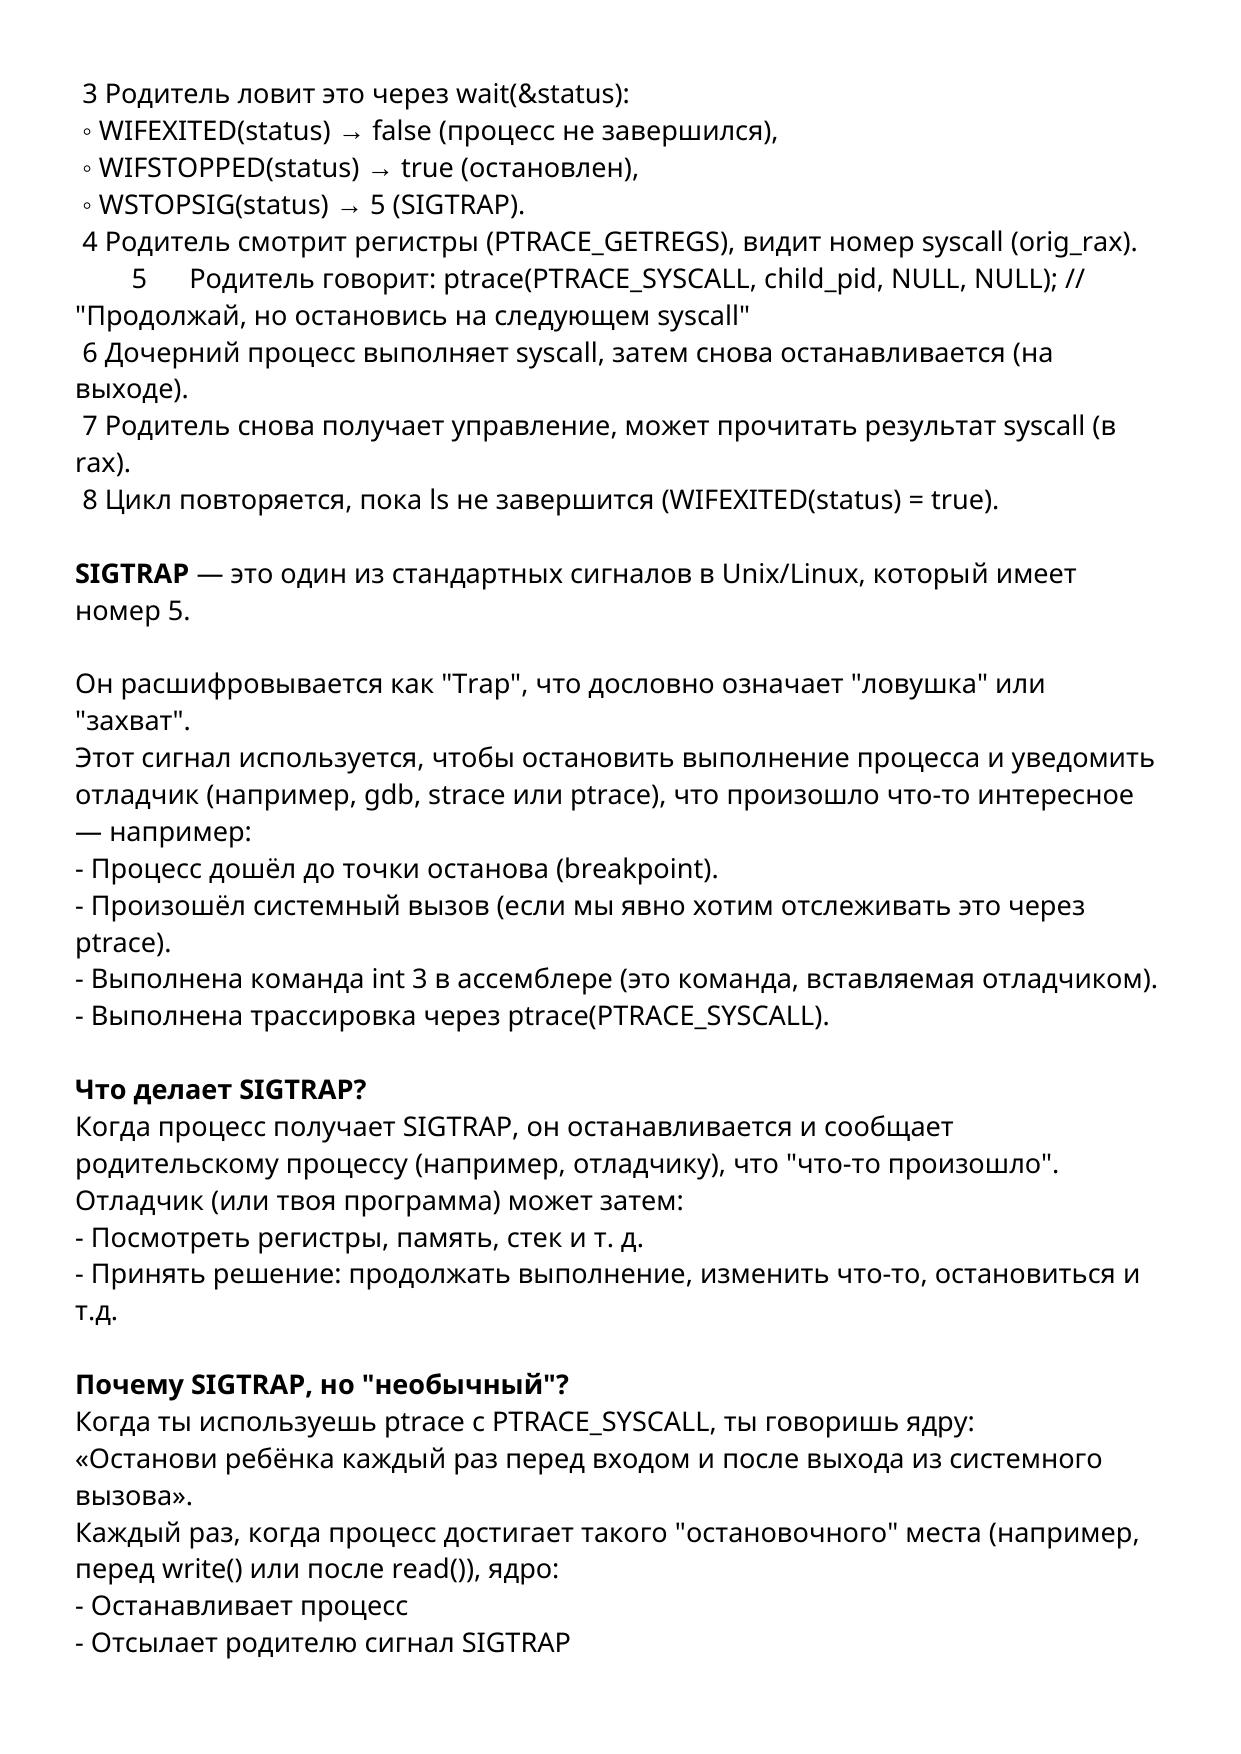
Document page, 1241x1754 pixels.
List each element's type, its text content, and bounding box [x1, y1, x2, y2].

text ◦ WIFEXITED(status) → false (процесс не завершился), [75, 112, 1165, 149]
text - Выполнена трассировка через ptrace(PTRACE_SYSCALL). [75, 997, 1165, 1034]
text 7 Родитель снова получает управление, может прочитать результат syscall (в rax). [75, 407, 1165, 481]
text ◦ WSTOPSIG(status) → 5 (SIGTRAP). [75, 186, 1165, 222]
text 8 Цикл повторяется, пока ls не завершится (WIFEXITED(status) = true). SIGTRAP — это один из стандартных сигналов в Unix/Linux, который имеет номер 5. [75, 481, 1165, 628]
text Он расшифровывается как "Trap", что дословно означает "ловушка" или "захват". [75, 665, 1165, 739]
text 5 Родитель говорит: ptrace(PTRACE_SYSCALL, child_pid, NULL, NULL); // "Продолжай, но остановись на следующем syscall" [75, 259, 1165, 333]
text Почему SIGTRAP, но "необычный"? [75, 1366, 1165, 1402]
text 6 Дочерний процесс выполняет syscall, затем снова останавливается (на выходе). [75, 333, 1165, 407]
text Этот сигнал используется, чтобы остановить выполнение процесса и уведомить отладчик (например, gdb, strace или ptrace), что произошло что-то интересное — например: [75, 739, 1165, 849]
text - Выполнена команда int 3 в ассемблере (это команда, вставляемая отладчиком). [75, 960, 1165, 997]
text - Останавливает процесс [75, 1587, 1165, 1624]
text - Процесс дошёл до точки останова (breakpoint). [75, 849, 1165, 886]
text Когда процесс получает SIGTRAP, он останавливается и сообщает родительскому процессу (например, отладчику), что "что-то произошло". [75, 1107, 1165, 1181]
text - Принять решение: продолжать выполнение, изменить что-то, остановиться и т.д. [75, 1255, 1165, 1329]
text Что делает SIGTRAP? [75, 1071, 1165, 1107]
text 3 Родитель ловит это через wait(&status): [75, 75, 1165, 112]
text Отладчик (или твоя программа) может затем: [75, 1181, 1165, 1218]
text Каждый раз, когда процесс достигает такого "остановочного" места (например, перед write() или после read()), ядро: [75, 1513, 1165, 1587]
text - Посмотреть регистры, память, стек и т. д. [75, 1218, 1165, 1255]
text ◦ WIFSTOPPED(status) → true (остановлен), [75, 149, 1165, 186]
text Когда ты используешь ptrace с PTRACE_SYSCALL, ты говоришь ядру: [75, 1402, 1165, 1439]
text «Останови ребёнка каждый раз перед входом и после выхода из системного вызова». [75, 1439, 1165, 1513]
text - Отсылает родителю сигнал SIGTRAP [75, 1624, 1165, 1661]
text - Произошёл системный вызов (если мы явно хотим отслеживать это через ptrace). [75, 886, 1165, 960]
text 4 Родитель смотрит регистры (PTRACE_GETREGS), видит номер syscall (orig_rax). [75, 222, 1165, 259]
